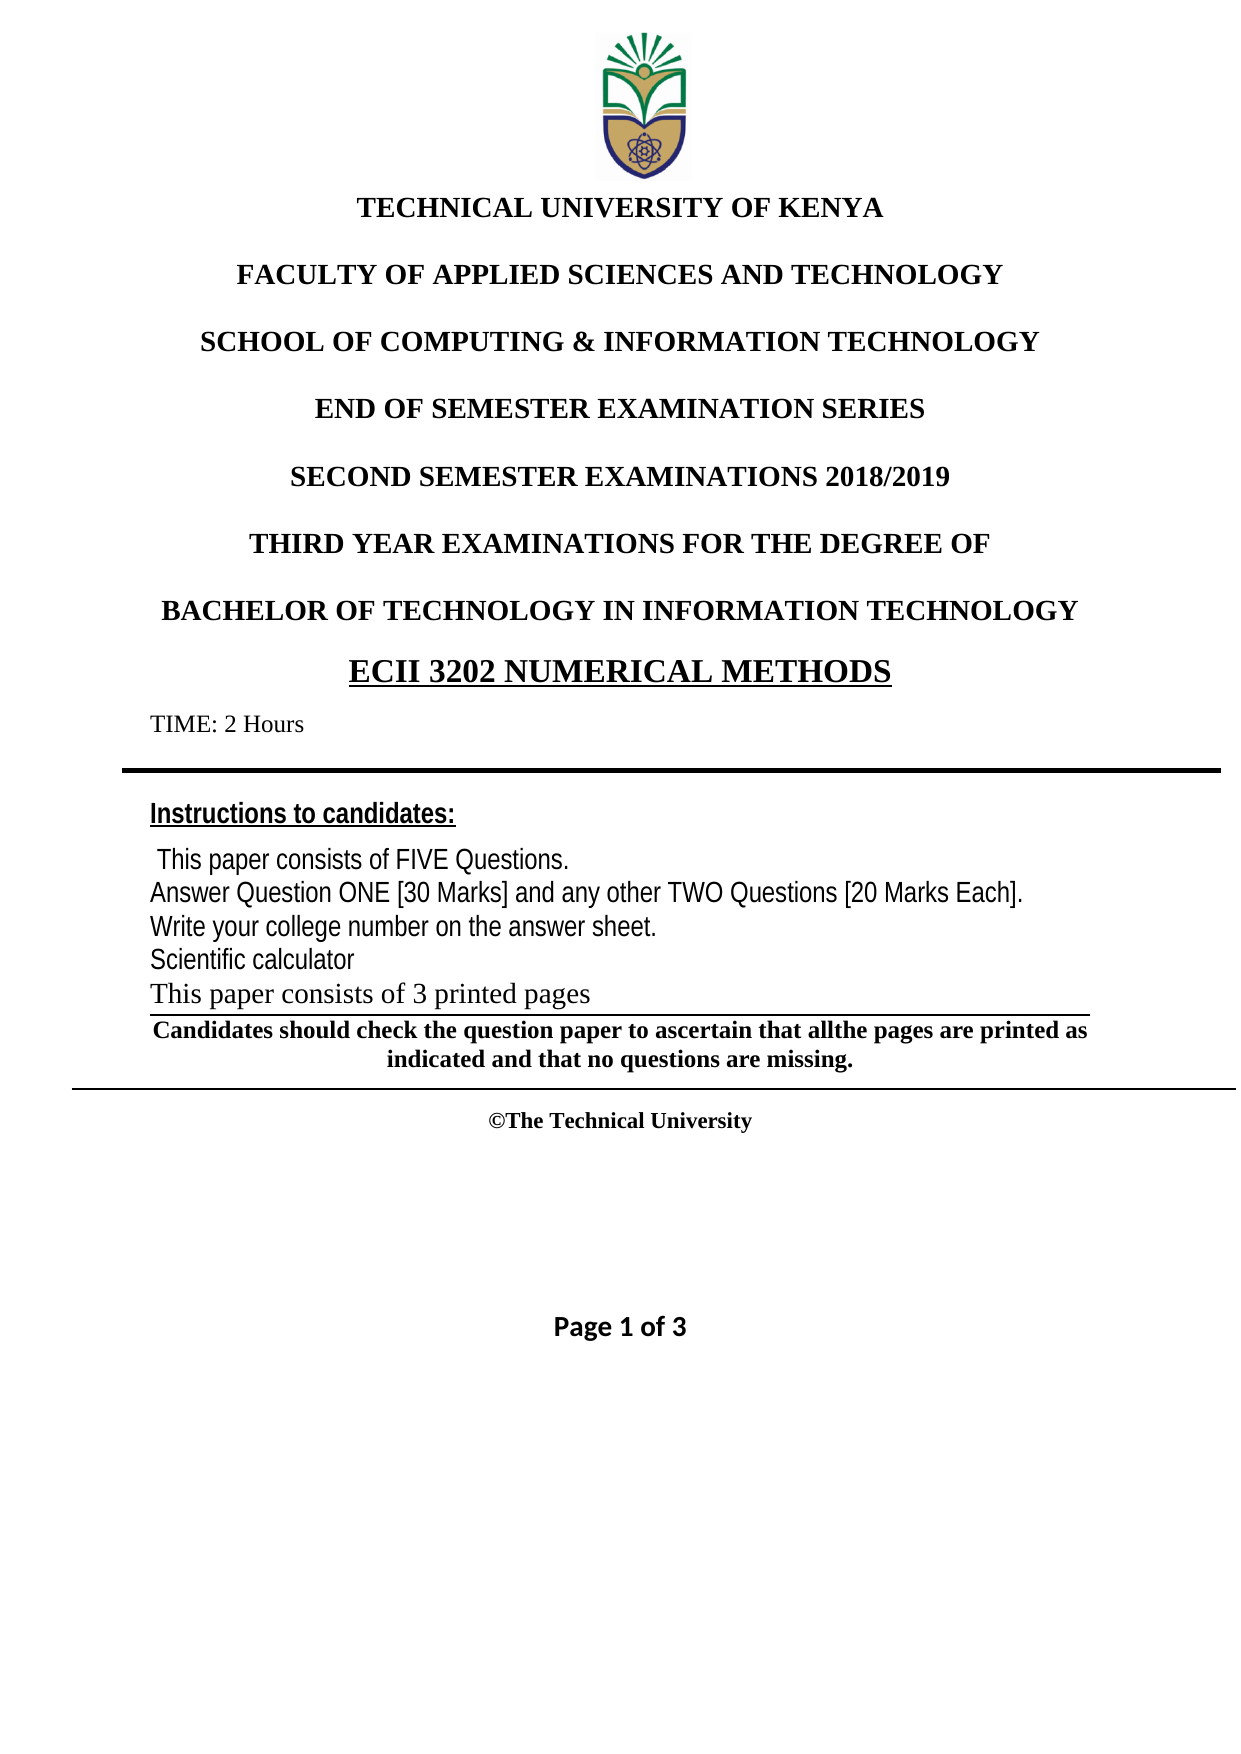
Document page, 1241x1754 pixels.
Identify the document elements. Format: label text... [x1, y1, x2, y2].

text ECII 3202 NUMERICAL METHODS [150, 651, 1090, 690]
text BACHELOR OF TECHNOLOGY IN INFORMATION TECHNOLOGY [150, 593, 1090, 626]
text This paper consists of FIVE Questions. [150, 842, 1090, 876]
text TECHNICAL UNIVERSITY OF KENYA [150, 190, 1090, 224]
text Candidates should check the question paper to ascertain that allthe pages are printed as indicated and that no questions are missing. [150, 1016, 1090, 1073]
text Page 1 of 3 [150, 1308, 1090, 1344]
text ©The Technical University [150, 1107, 1090, 1133]
text This paper consists of 3 printed pages [150, 976, 1090, 1014]
text Scientific calculator [150, 942, 1090, 976]
text THIRD YEAR EXAMINATIONS FOR THE DEGREE OF [150, 526, 1090, 559]
text SCHOOL OF COMPUTING & INFORMATION TECHNOLOGY [150, 324, 1090, 358]
text END OF SEMESTER EXAMINATION SERIES [150, 392, 1090, 425]
text Instructions to candidates: [150, 796, 1090, 829]
text SECOND SEMESTER EXAMINATIONS 2018/2019 [150, 459, 1090, 492]
text Write your college number on the answer sheet. [150, 909, 1090, 942]
text Answer Question ONE [30 Marks] and any other TWO Questions [20 Marks Each]. [150, 876, 1090, 909]
picture [595, 30, 693, 181]
text FACULTY OF APPLIED SCIENCES AND TECHNOLOGY [150, 257, 1090, 291]
text TIME: 2 Hours [150, 709, 1090, 738]
